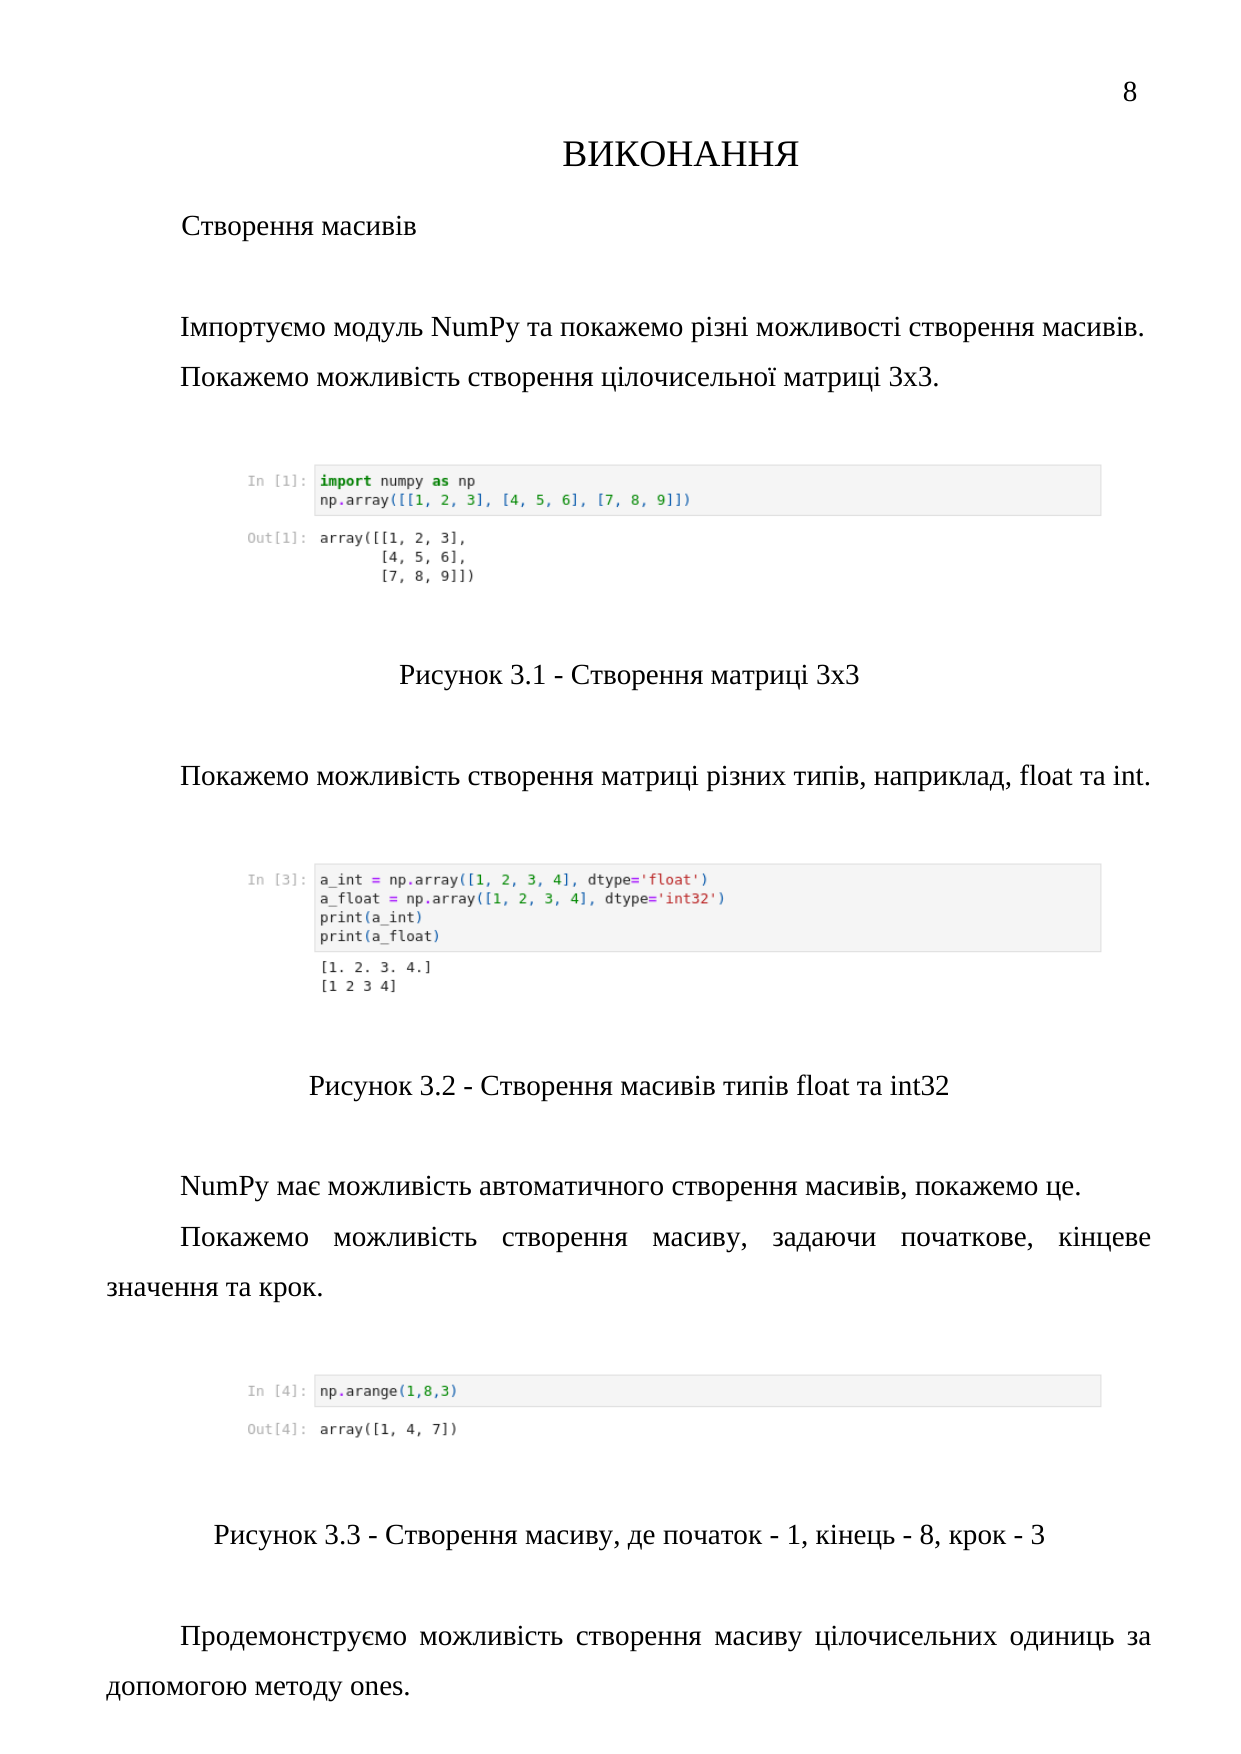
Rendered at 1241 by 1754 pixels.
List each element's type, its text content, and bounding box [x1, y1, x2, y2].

text Покажемо можливість створення цілочисельної матриці 3х3. [106, 359, 1152, 393]
subtitle Виконання [146, 131, 1180, 174]
text Продемонструємо можливість створення масиву цілочисельних одиниць за допомогою методу ones. [106, 1618, 1152, 1702]
text Покажемо можливість створення матриці різних типів, наприклад, float та int. [106, 758, 1152, 791]
picture [225, 858, 1107, 1001]
text Покажемо можливість створення масиву, задаючи початкове, кінцеве значення та крок. [106, 1219, 1152, 1303]
text Імпортуємо модуль NumPy та покажемо різні можливості створення масивів. [106, 309, 1152, 343]
picture [225, 460, 1107, 591]
text NumPy має можливість автоматичного створення масивів, покажемо це. [106, 1168, 1152, 1202]
subtitle Створення масивів [127, 208, 1143, 292]
picture [225, 1369, 1107, 1451]
